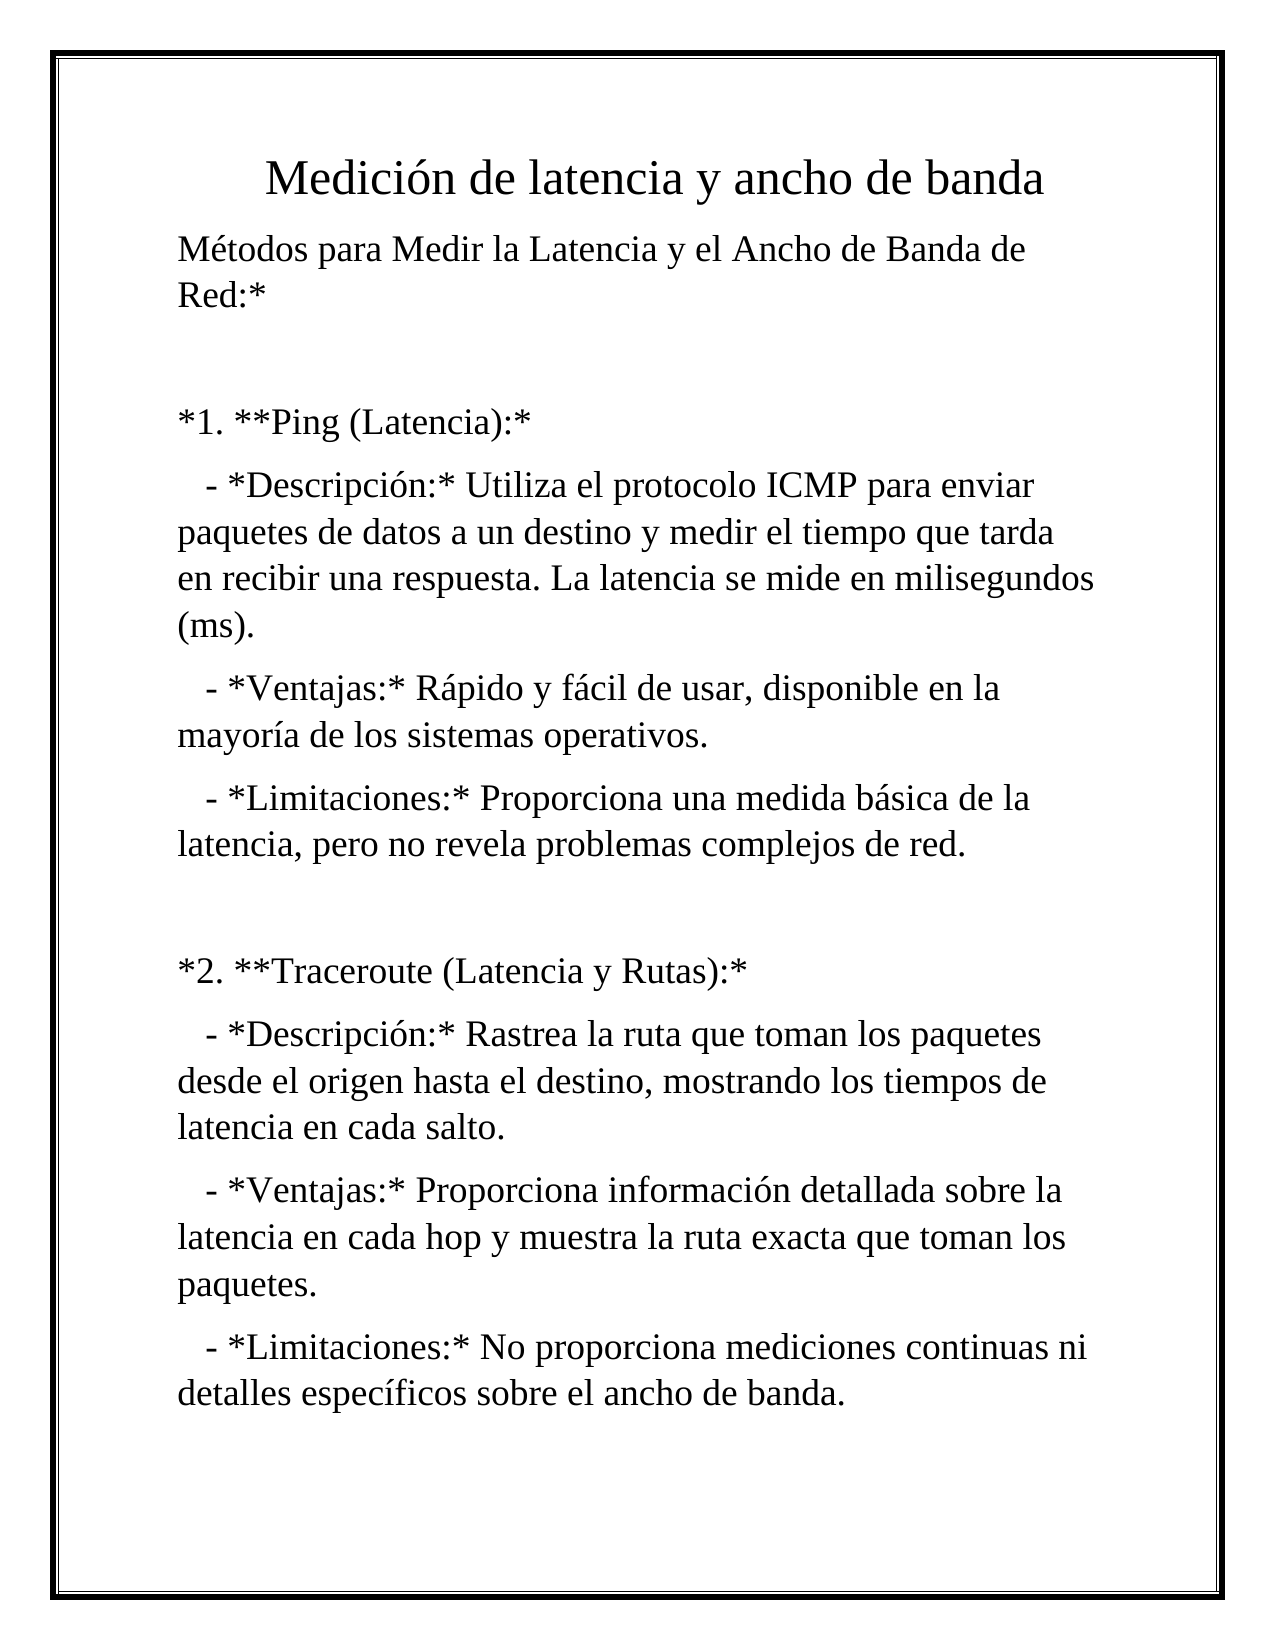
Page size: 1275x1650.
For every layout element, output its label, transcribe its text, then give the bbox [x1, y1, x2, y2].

text - *Limitaciones:* No proporciona mediciones continuas ni detalles específicos sobre el ancho de banda. [177, 1324, 1098, 1414]
text - *Ventajas:* Proporciona información detallada sobre la latencia en cada hop y muestra la ruta exacta que toman los paquetes. [177, 1168, 1098, 1304]
text Métodos para Medir la Latencia y el Ancho de Banda de Red:* [177, 226, 1098, 316]
text *1. **Ping (Latencia):* [177, 399, 1098, 442]
text - *Descripción:* Utiliza el protocolo ICMP para enviar paquetes de datos a un destino y medir el tiempo que tarda en recibir una respuesta. La latencia se mide en milisegundos (ms). [177, 462, 1098, 645]
text *2. **Traceroute (Latencia y Rutas):* [177, 948, 1098, 991]
text - *Limitaciones:* Proporciona una medida básica de la latencia, pero no revela problemas complejos de red. [177, 775, 1098, 865]
text Medición de latencia y ancho de banda [177, 147, 1098, 205]
text - *Descripción:* Rastrea la ruta que toman los paquetes desde el origen hasta el destino, mostrando los tiempos de latencia en cada salto. [177, 1011, 1098, 1148]
text - *Ventajas:* Rápido y fácil de usar, disponible en la mayoría de los sistemas operativos. [177, 665, 1098, 755]
